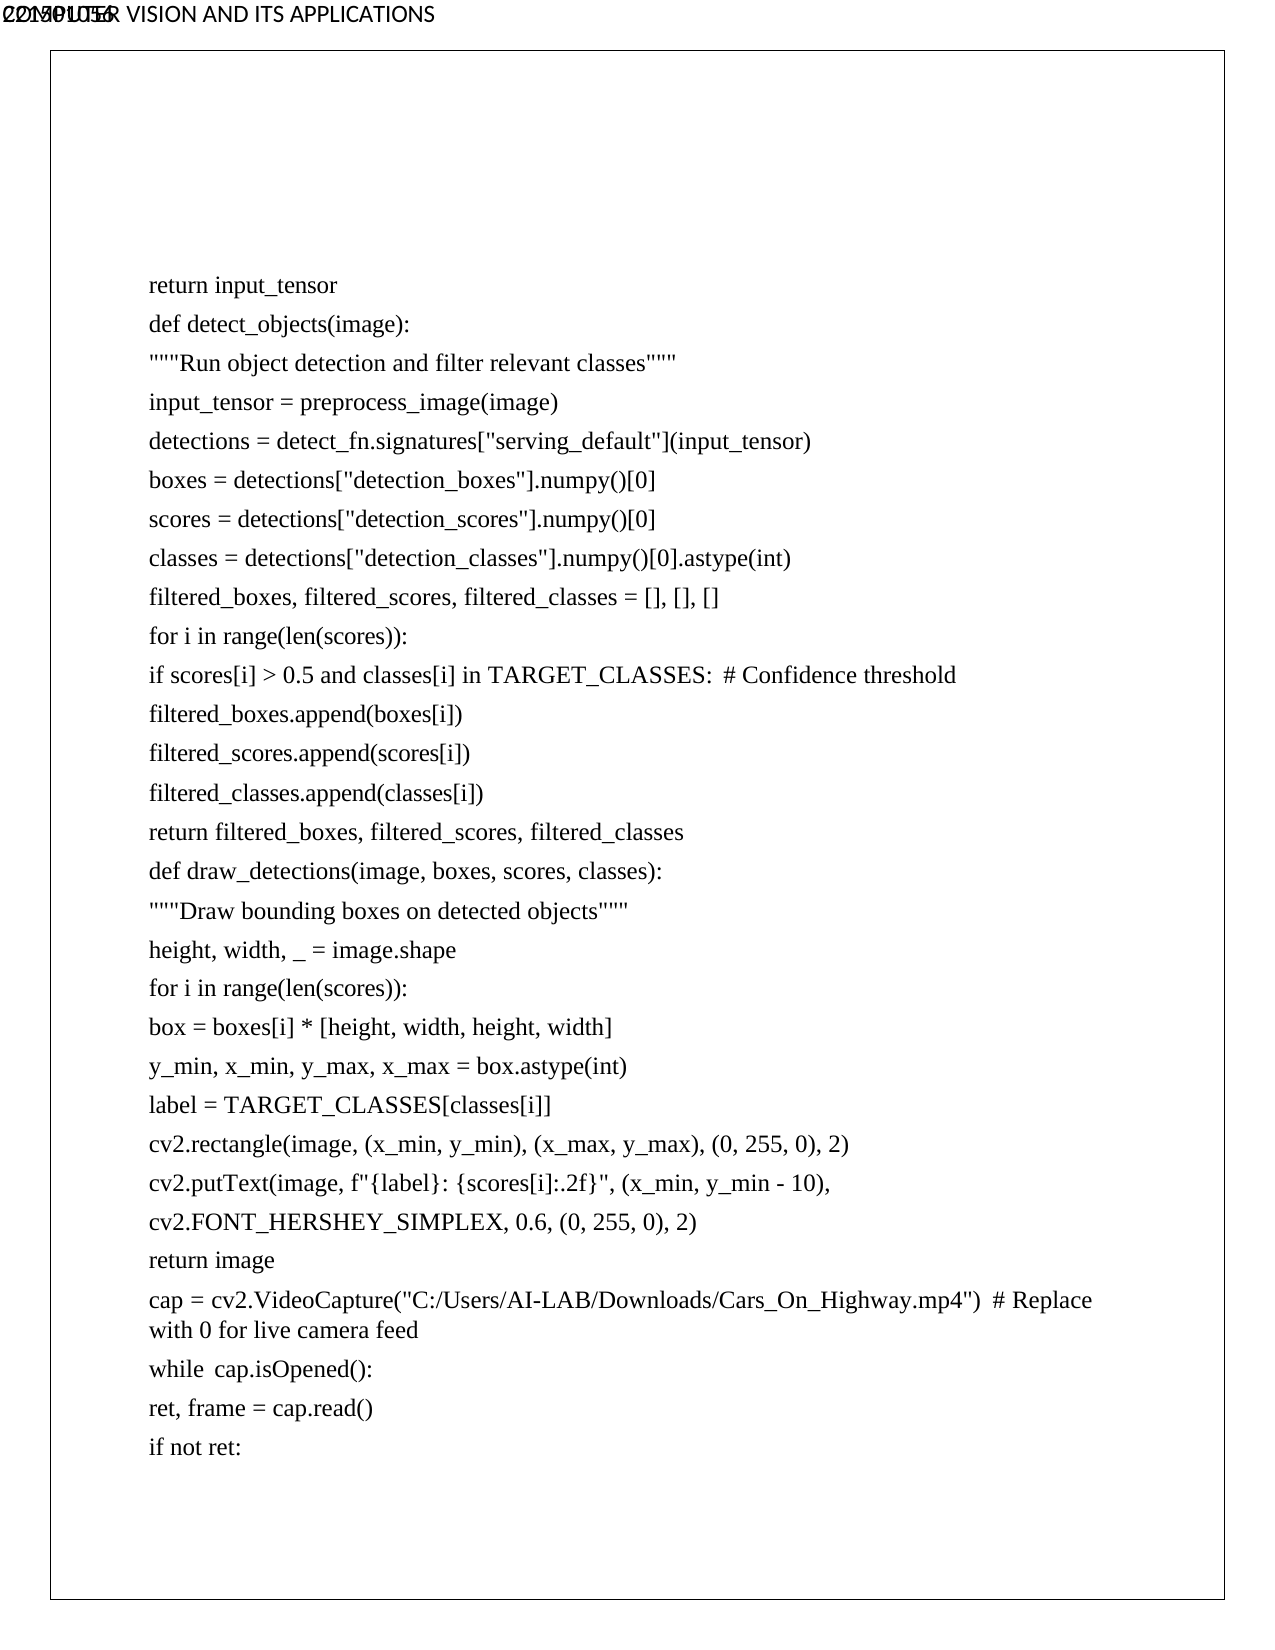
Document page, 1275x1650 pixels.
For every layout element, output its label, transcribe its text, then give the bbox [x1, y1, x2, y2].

text if scores[i] > 0.5 and classes[i] in TARGET_CLASSES: # Confidence threshold filtered_boxes.append(boxes[i]) [148, 660, 1162, 728]
text cap = cv2.VideoCapture("C:/Users/AI-LAB/Downloads/Cars_On_Highway.mp4") # Replace with 0 for live camera feed [148, 1285, 1092, 1343]
text return filtered_boxes, filtered_scores, filtered_classes def draw_detections(image, boxes, scores, classes): [148, 817, 691, 885]
text classes = detections["detection_classes"].numpy()[0].astype(int) filtered_boxes, filtered_scores, filtered_classes = [], [], [] [148, 543, 896, 611]
text cv2.rectangle(image, (x_min, y_min), (x_max, y_max), (0, 255, 0), 2) cv2.putText(image, f"{label}: {scores[i]:.2f}", (x_min, y_min - 10), cv2.FONT_HERSHEY_SIMPLEX, 0.6, (0, 255, 0), 2) [148, 1129, 1038, 1236]
text """Draw bounding boxes on detected objects""" height, width, _ = image.shape [148, 896, 691, 964]
text for i in range(len(scores)): [148, 974, 1162, 1002]
text return image [148, 1246, 1162, 1274]
text def detect_objects(image): [148, 309, 1162, 338]
text while cap.isOpened(): ret, frame = cap.read() if not ret: [148, 1354, 373, 1461]
text """Run object detection and filter relevant classes""" input_tensor = preprocess_image(image) [148, 348, 691, 416]
text box = boxes[i] * [height, width, height, width] y_min, x_min, y_max, x_max = box.astype(int) label = TARGET_CLASSES[classes[i]] [148, 1012, 669, 1119]
text return input_tensor [148, 270, 1162, 298]
text filtered_scores.append(scores[i]) filtered_classes.append(classes[i]) [148, 738, 691, 806]
text for i in range(len(scores)): [148, 621, 1162, 650]
text scores = detections["detection_scores"].numpy()[0] [148, 504, 1162, 533]
text detections = detect_fn.signatures["serving_default"](input_tensor) boxes = detections["detection_boxes"].numpy()[0] [148, 426, 832, 494]
